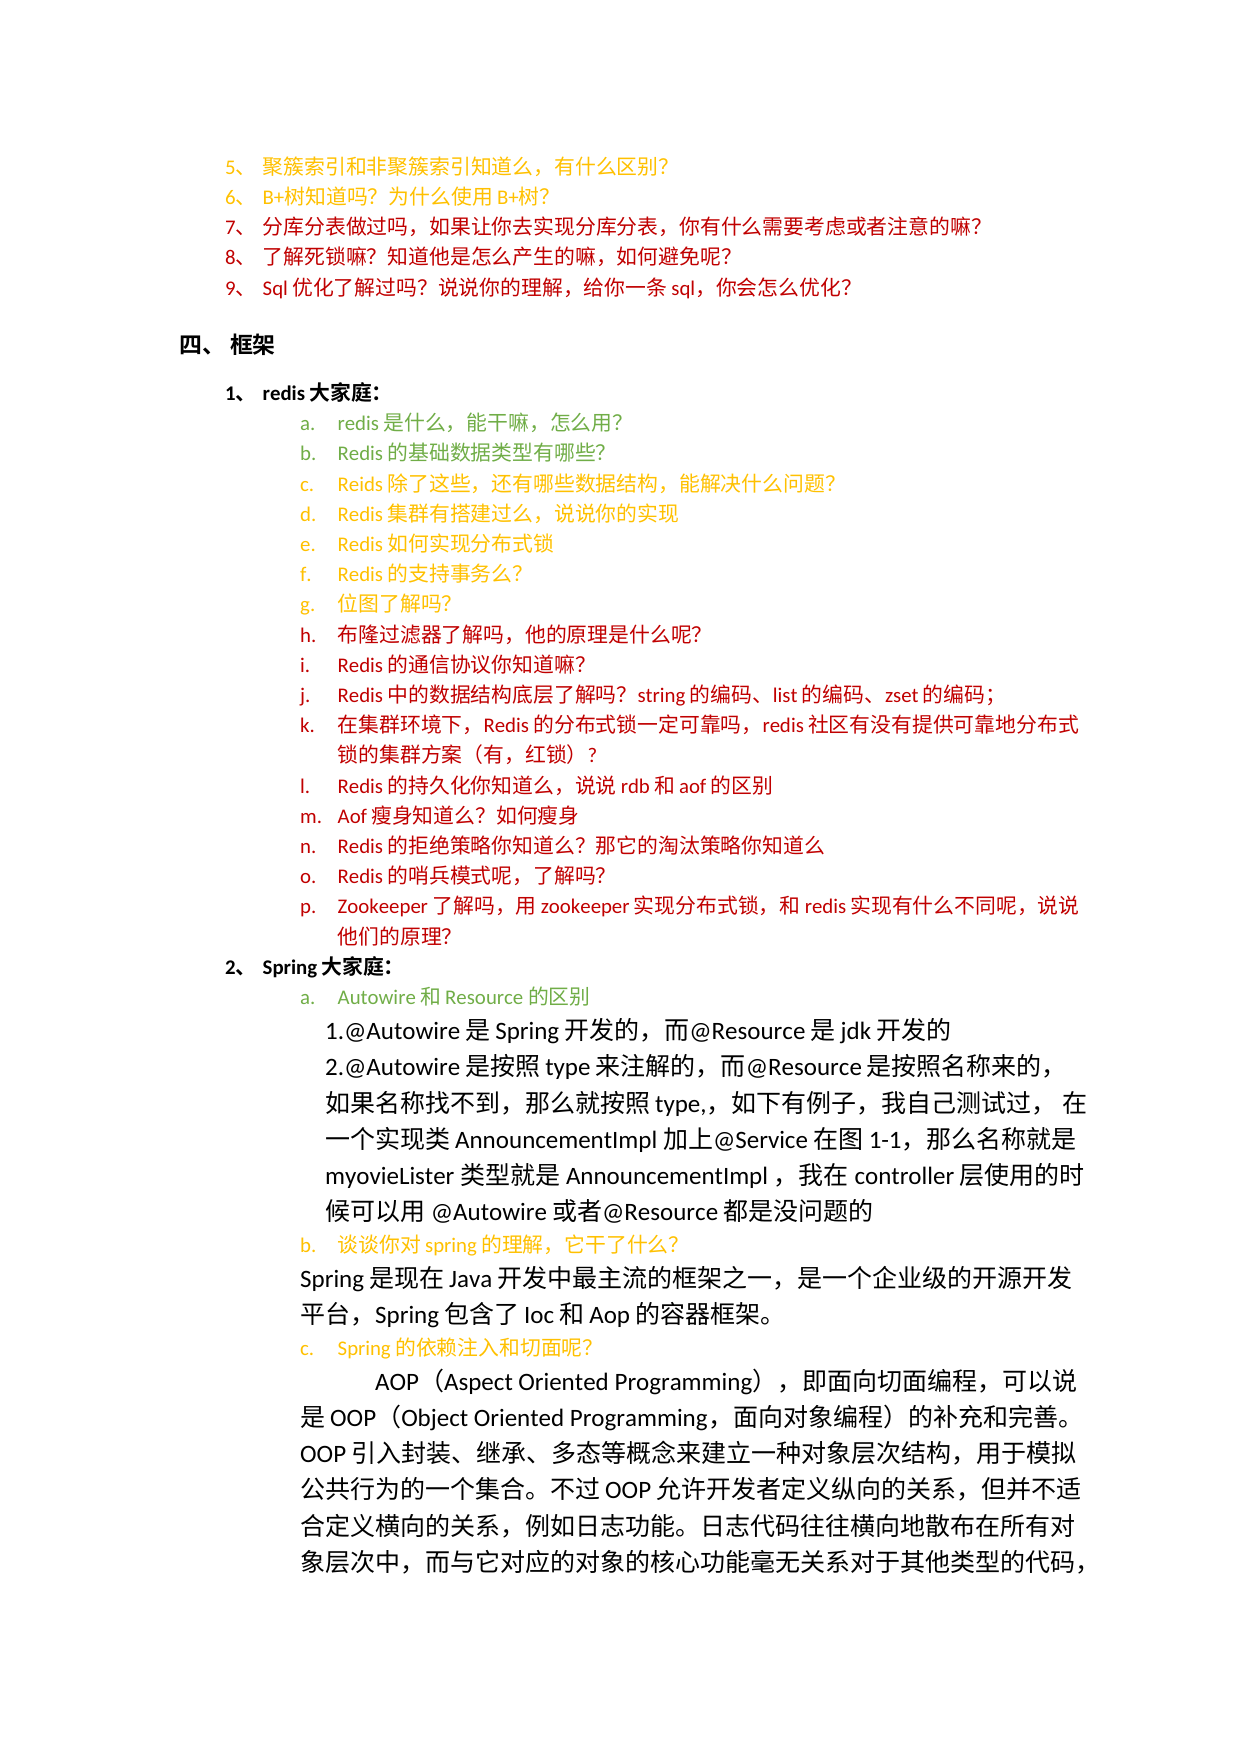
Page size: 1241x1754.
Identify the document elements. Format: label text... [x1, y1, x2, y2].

text 2.@Autowire是按照type来注解的，而@Resource是按照名称来的，如果名称找不到，那么就按照type,，如下有例子，我自己测试过， 在一个实现类AnnouncementImpl 加上@Service 在图1-1，那么名称就是myovieLister 类型就是 AnnouncementImpl ，我在 controller层使用的时候可以用 @Autowire或者@Resource都是没问题的 [325, 1047, 1090, 1228]
list Redis的基础数据类型有哪些？ [300, 437, 1090, 467]
list Redis的拒绝策略你知道么？那它的淘汰策略你知道么 [300, 829, 1090, 859]
list 在集群环境下，Redis的分布式锁一定可靠吗，redis社区有没有提供可靠地分布式锁的集群方案（有，红锁）? [300, 708, 1090, 769]
list B+树知道吗？为什么使用B+树？ [225, 180, 1090, 210]
list Redis集群有搭建过么，说说你的实现 [300, 497, 1090, 527]
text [300, 1361, 1090, 1578]
list Spring大家庭： [225, 950, 1090, 980]
list Reids除了这些，还有哪些数据结构，能解决什么问题？ [300, 467, 1090, 497]
list Redis的支持事务么？ [300, 557, 1090, 588]
list 布隆过滤器了解吗，他的原理是什么呢？ [300, 618, 1090, 648]
list redis大家庭： [225, 376, 1090, 406]
list redis是什么，能干嘛，怎么用？ [300, 406, 1090, 437]
list Sql优化了解过吗？说说你的理解，给你一条sql，你会怎么优化？ [225, 271, 1090, 301]
list 谈谈你对spring的理解，它干了什么？ [300, 1228, 1090, 1258]
list 聚簇索引和非聚簇索引知道么，有什么区别？ [225, 150, 1090, 180]
list 框架 [179, 326, 1090, 360]
list 分库分表做过吗，如果让你去实现分库分表，你有什么需要考虑或者注意的嘛？ [225, 210, 1090, 241]
list Redis中的数据结构底层了解吗？string的编码、list的编码、zset的编码； [300, 678, 1090, 708]
list Autowire和Resource 的区别 [300, 980, 1090, 1011]
list Redis的哨兵模式呢，了解吗？ [300, 859, 1090, 890]
text 1.@Autowire是Spring开发的，而@Resource是jdk开发的 [325, 1011, 1090, 1047]
text Spring是现在Java开发中最主流的框架之一，是一个企业级的开源开发平台，Spring包含了Ioc和Aop的容器框架。 [300, 1258, 1090, 1331]
list Spring的依赖注入和切面呢？ [300, 1331, 1090, 1361]
list Redis的持久化你知道么，说说rdb和aof的区别 [300, 769, 1090, 799]
list 位图了解吗？ [300, 588, 1090, 618]
list Redis如何实现分布式锁 [300, 527, 1090, 557]
list Aof瘦身知道么？如何瘦身 [300, 799, 1090, 829]
list Redis的通信协议你知道嘛？ [300, 648, 1090, 678]
list 了解死锁嘛？知道他是怎么产生的嘛，如何避免呢？ [225, 241, 1090, 271]
list Zookeeper了解吗，用zookeeper实现分布式锁，和redis实现有什么不同呢，说说他们的原理？ [300, 890, 1090, 950]
